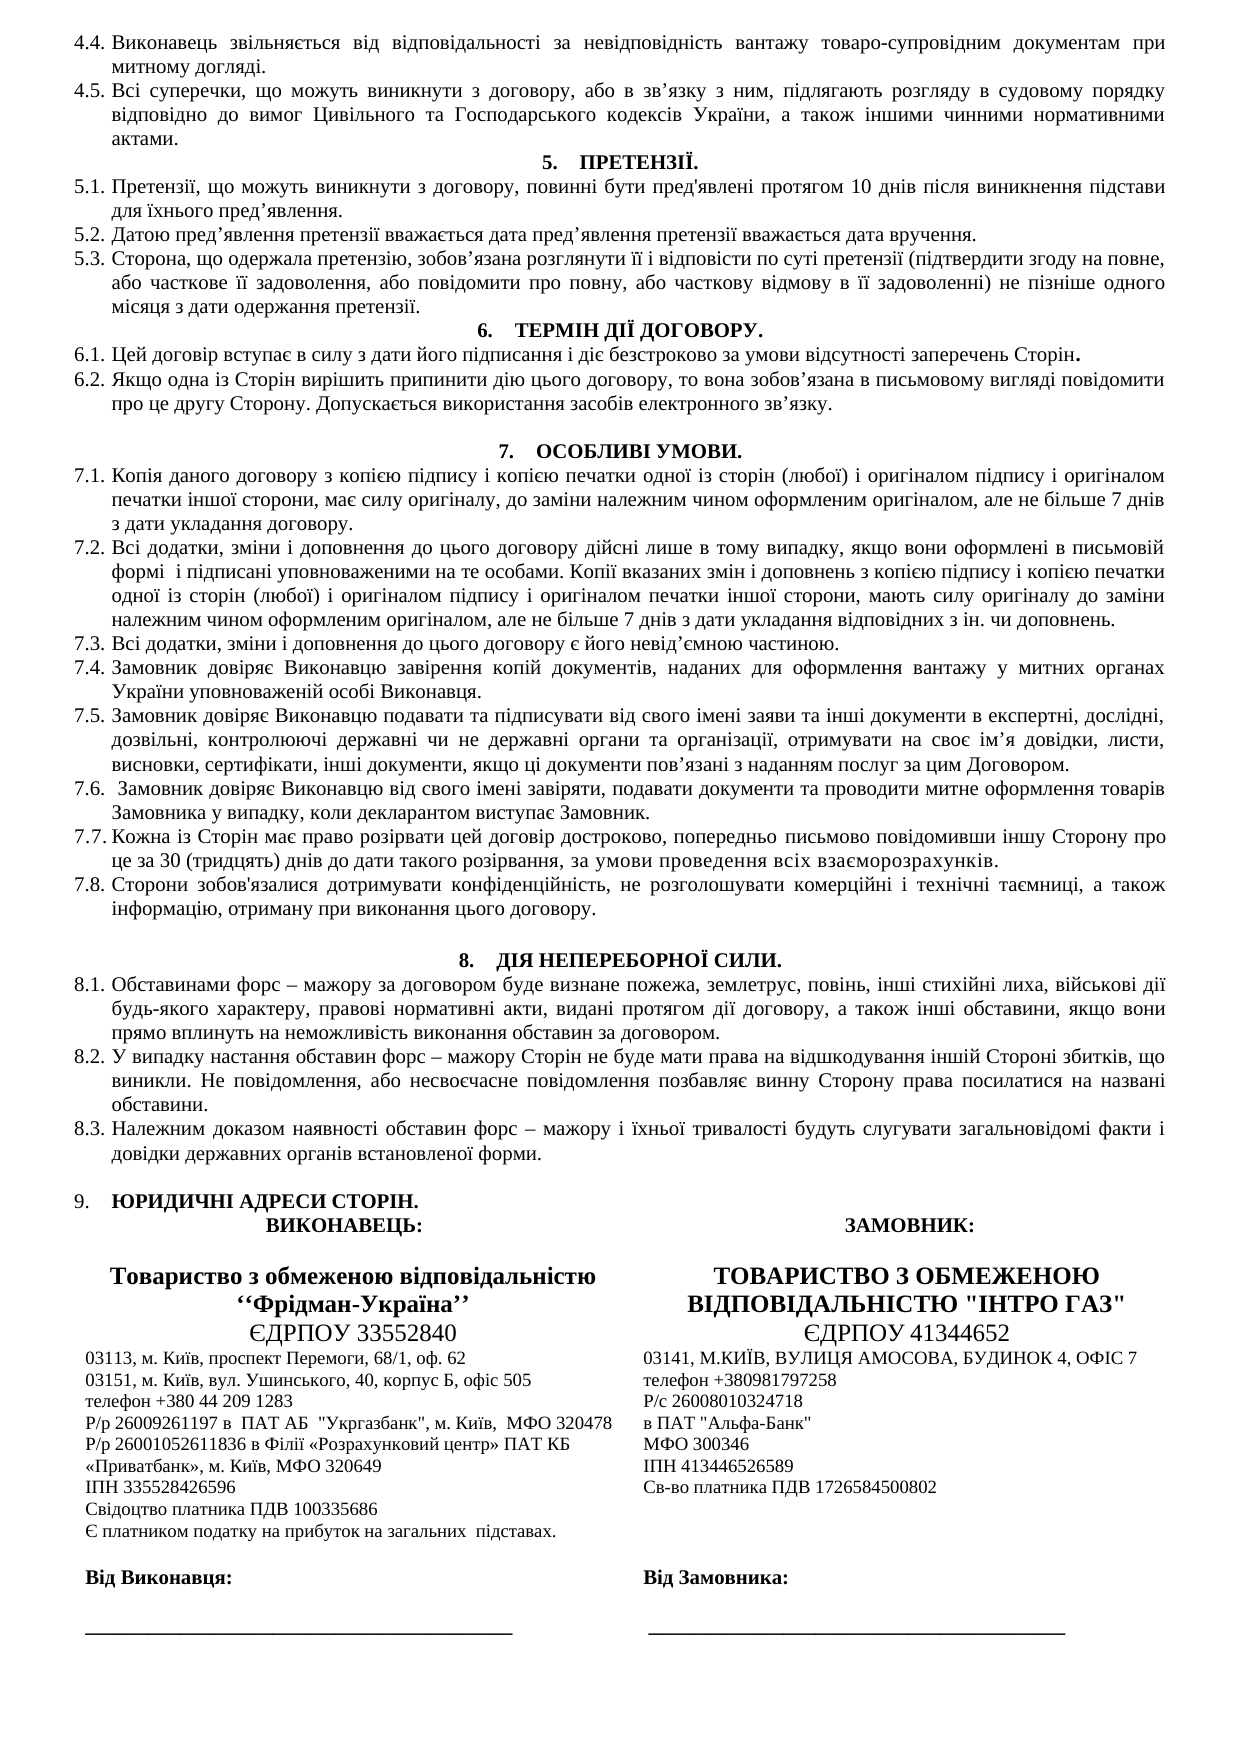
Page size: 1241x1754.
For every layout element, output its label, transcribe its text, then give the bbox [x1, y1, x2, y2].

list Якщо одна із Сторін вирішить припинити дію цього договору, то вона зобов’язана в письмовому вигляді повідомити про це другу Сторону. Допускається використання засобів електронного зв’язку. [74, 366, 1167, 414]
text ВИКОНАВЕЦЬ: ЗАМОВНИК: [74, 1213, 1167, 1237]
list ПРЕТЕНЗІЇ. [74, 150, 1167, 174]
list Замовник довіряє Виконавцю завірення копій документів, наданих для оформлення вантажу у митних органах України уповноваженій особі Виконавця. [74, 655, 1167, 703]
list Всі додатки, зміни і доповнення до цього договору є його невід’ємною частиною. [74, 631, 1167, 655]
list Належним доказом наявності обставин форс – мажору і їхньої тривалості будуть слугувати загальновідомі факти і довідки державних органів встановленої форми. [74, 1116, 1167, 1164]
list Замовник довіряє Виконавцю від свого імені завіряти, подавати документи та проводити митне оформлення товарів Замовника у випадку, коли декларантом виступає Замовник. [74, 776, 1167, 824]
table_cell Від Виконавця: _________________________________________ [74, 1541, 632, 1637]
table_cell 03113, м. Київ, проспект Перемоги, 68/1, оф. 62 03151, м. Київ, вул. Ушинського, 40, корпус Б, офіс 505 телефон +380 44 209 1283 Р/р 26009261197 в ПАТ АБ "Укргазбанк", м. Київ, МФО 320478 Р/р 26001052611836 в Філії «Розрахунковий центр» ПАТ КБ «Приватбанк», м. Київ, МФО 320649 ІПН 335528426596 Свідоцтво платника ПДВ 100335686 Є платником податку на прибуток на загальних підставах. [74, 1347, 632, 1541]
list ТЕРМІН ДІЇ ДОГОВОРУ. [74, 318, 1167, 342]
list Всі додатки, зміни і доповнення до цього договору дійсні лише в тому випадку, якщо вони оформлені в письмовій формі і підписані уповноваженими на те особами. Копії вказаних змін і доповнень з копією підпису і копією печатки одної із сторін (любої) і оригіналом підпису і оригіналом печатки іншої сторони, мають силу оригіналу до заміни належним чином оформленим оригіналом, але не більше 7 днів з дати укладання відповідних з ін. чи доповнень. [74, 535, 1167, 631]
list ОСОБЛИВІ УМОВИ. [74, 439, 1167, 463]
list Кожна із Сторін має право розірвати цей договір достроково, попередньо письмово повідомивши іншу Сторону про це за 30 (тридцять) днів до дати такого розірвання, за умови проведення всіх взаєморозрахунків. [74, 824, 1167, 872]
list Сторони зобов'язалися дотримувати конфіденційність, не розголошувати комерційні і технічні таємниці, а також інформацію, отриману при виконання цього договору. [74, 872, 1167, 920]
list Замовник довіряє Виконавцю подавати та підписувати від свого імені заяви та інші документи в експертні, дослідні, дозвільні, контролюючі державні чи не державні органи та організації, отримувати на своє ім’я довідки, листи, висновки, сертифікати, інші документи, якщо ці документи пов’язані з наданням послуг за цим Договором. [74, 703, 1167, 776]
list У випадку настання обставин форс – мажору Сторін не буде мати права на відшкодування іншій Стороні збитків, що виникли. Не повідомлення, або несвоєчасне повідомлення позбавляє винну Сторону права посилатися на названі обставини. [74, 1044, 1167, 1116]
list Копія даного договору з копією підпису і копією печатки одної із сторін (любої) і оригіналом підпису і оригіналом печатки іншої сторони, має силу оригіналу, до заміни належним чином оформленим оригіналом, але не більше 7 днів з дати укладання договору. [74, 463, 1167, 535]
list ДІЯ НЕПЕРЕБОРНОЇ СИЛИ. [74, 948, 1167, 972]
table_cell Від Замовника: ________________________________________ [632, 1541, 1181, 1637]
table_cell 03141, М.КИЇВ, ВУЛИЦЯ АМОСОВА, БУДИНОК 4, ОФІС 7 телефон +380981797258 Р/с 26008010324718 в ПАТ "Альфа-Банк" МФО 300346 IПН 413446526589 Св-во платника ПДВ 1726584500802 [632, 1347, 1181, 1541]
list Претензії, що можуть виникнути з договору, повинні бути пред'явлені протягом 10 днів після виникнення підстави для їхнього пред’явлення. [74, 174, 1167, 222]
list Датою пред’явлення претензії вважається дата пред’явлення претензії вважається дата вручення. [74, 222, 1167, 246]
list Сторона, що одержала претензію, зобов’язана розглянути її і відповісти по суті претензії (підтвердити згоду на повне, або часткове її задоволення, або повідомити про повну, або часткову відмову в її задоволенні) не пізніше одного місяця з дати одержання претензії. [74, 246, 1167, 318]
table_header Товариство з обмеженою відповідальністю ‘‘Фрідман-Україна’’ ЄДРПОУ 33552840 [74, 1261, 632, 1347]
list Обставинами форс – мажору за договором буде визнане пожежа, землетрус, повінь, інші стихійні лиха, військові дії будь-якого характеру, правові нормативні акти, видані протягом дії договору, а також інші обставини, якщо вони прямо вплинуть на неможливість виконання обставин за договором. [74, 972, 1167, 1044]
list Всі суперечки, що можуть виникнути з договору, або в зв’язку з ним, підлягають розгляду в судовому порядку відповідно до вимог Цивільного та Господарського кодексів України, а також іншими чинними нормативними актами. [74, 78, 1167, 150]
table_header ТОВАРИСТВО З ОБМЕЖЕНОЮ ВІДПОВІДАЛЬНІСТЮ "ІНТРО ГАЗ" ЄДРПОУ 41344652 [632, 1261, 1181, 1347]
list Цей договір вступає в силу з дати його підписання і діє безстроково за умови відсутності заперечень Сторін. [74, 342, 1167, 366]
list ЮРИДИЧНІ АДРЕСИ СТОРІН. [74, 1188, 1167, 1213]
list Виконавець звільняється від відповідальності за невідповідність вантажу товаро-супровідним документам при митному догляді. [74, 29, 1167, 78]
